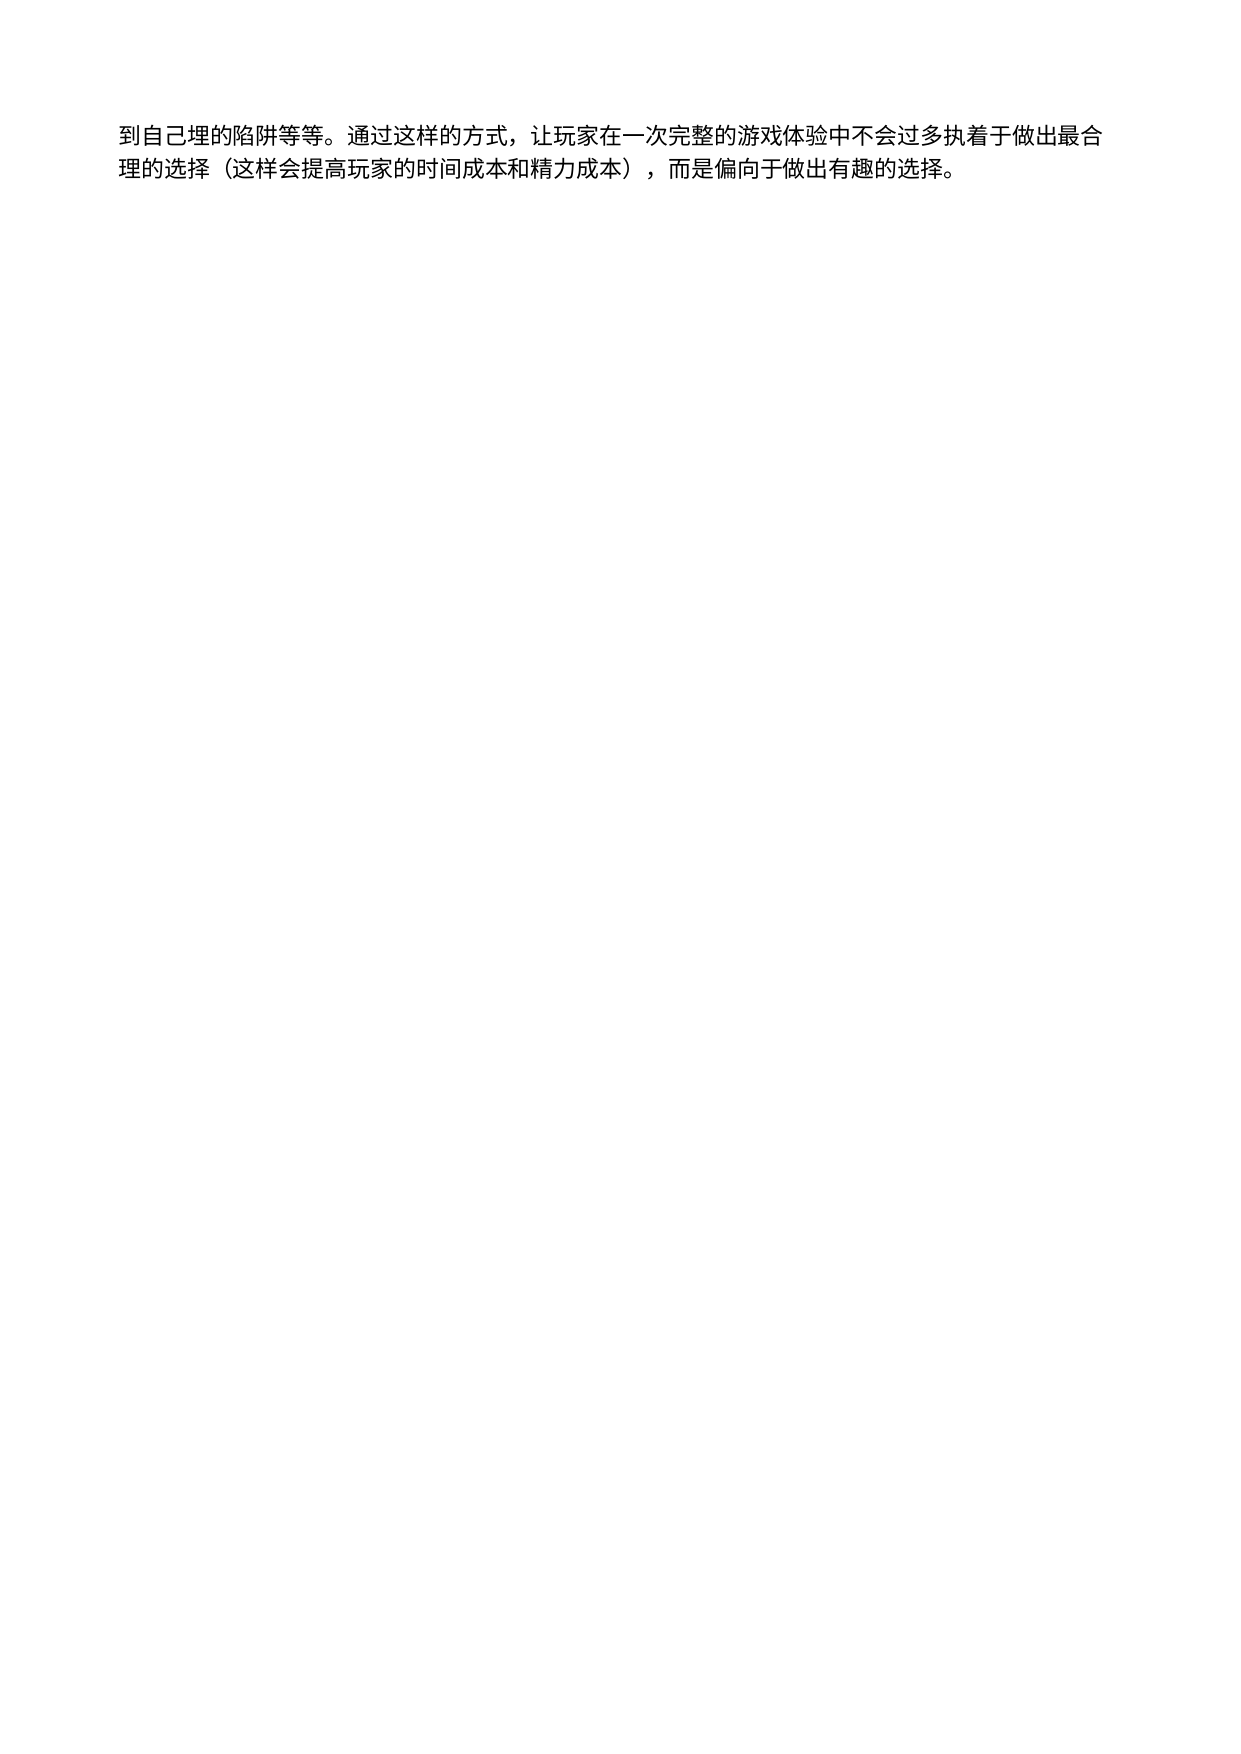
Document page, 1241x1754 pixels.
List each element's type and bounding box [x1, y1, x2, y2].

text [118, 118, 1122, 184]
